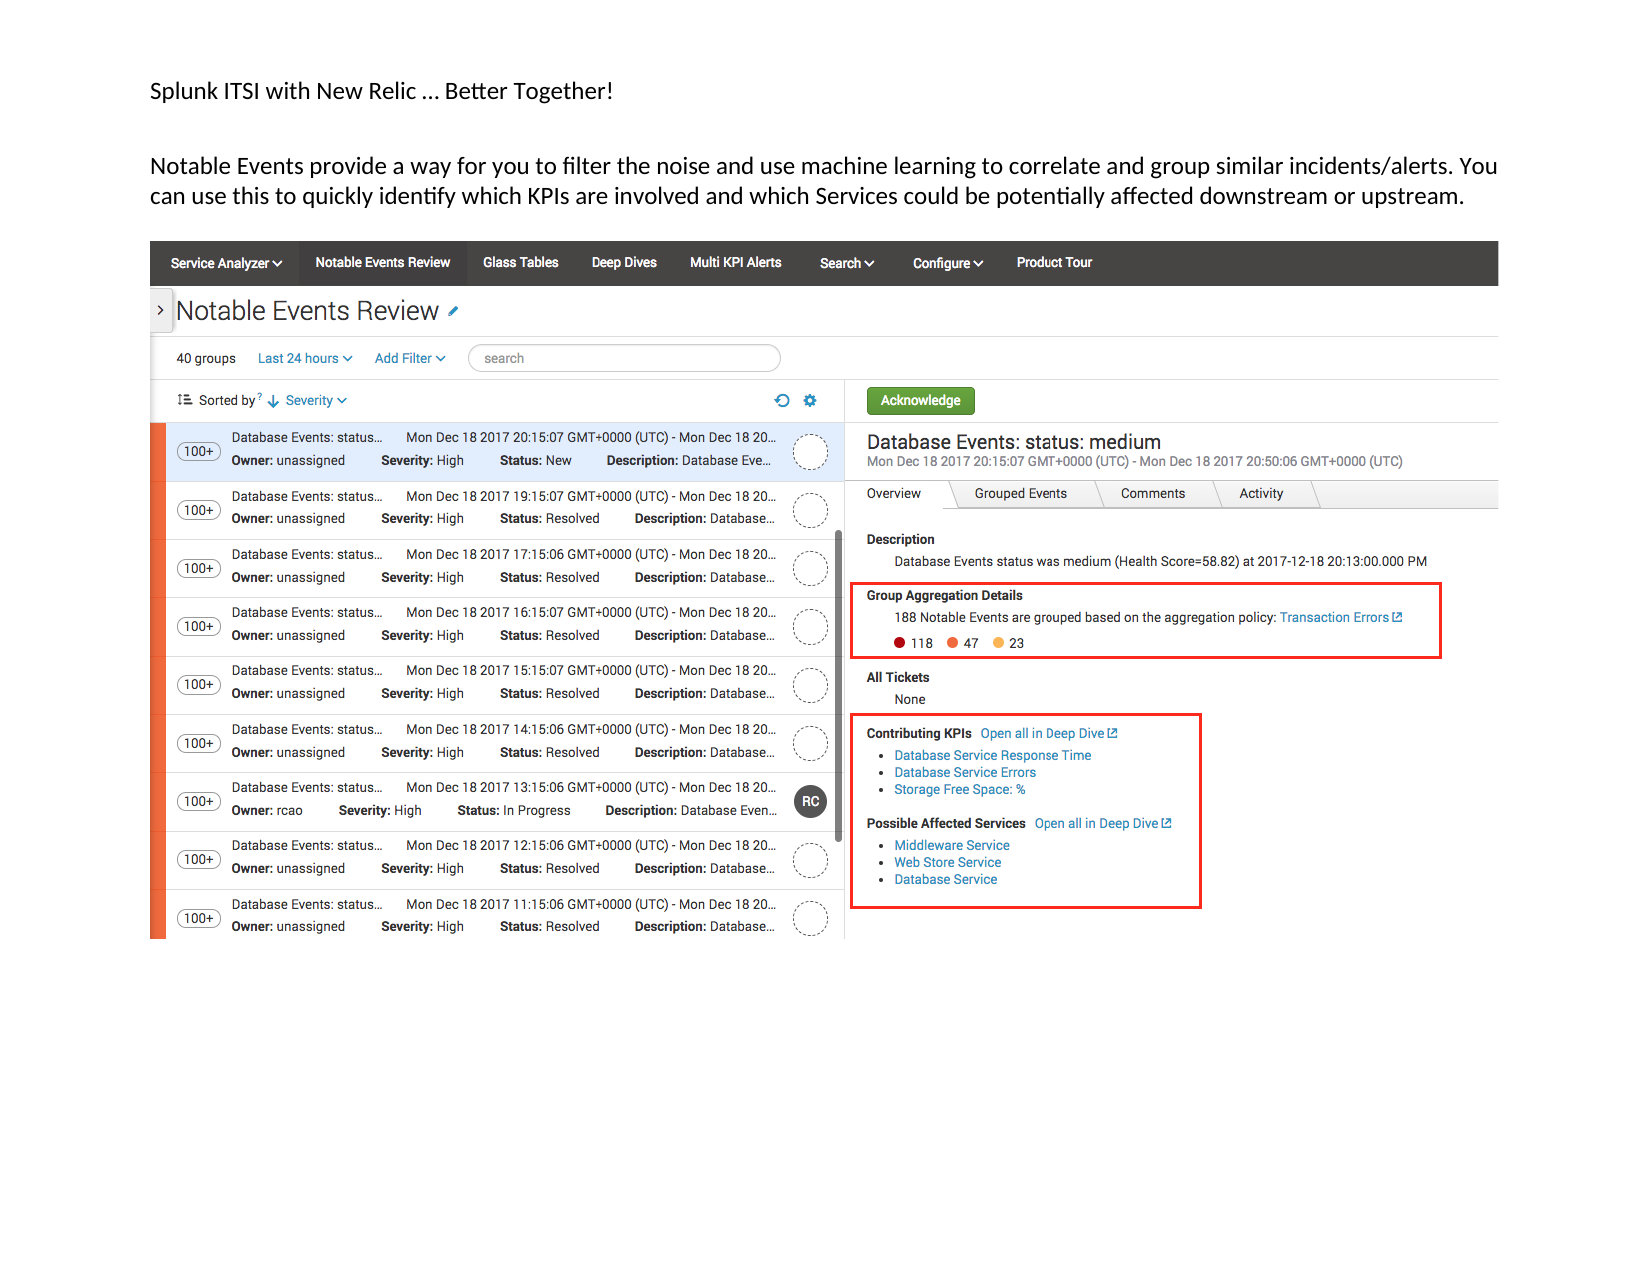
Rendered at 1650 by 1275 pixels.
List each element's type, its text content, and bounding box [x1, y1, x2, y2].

picture [150, 241, 1499, 939]
text Notable Events provide a way for you to filter the noise and use machine learning to correlate and group similar incidents/alerts. You can use this to quickly identify which KPIs are involved and which Services could be potentially affected downstream or upstream. [150, 150, 1500, 211]
